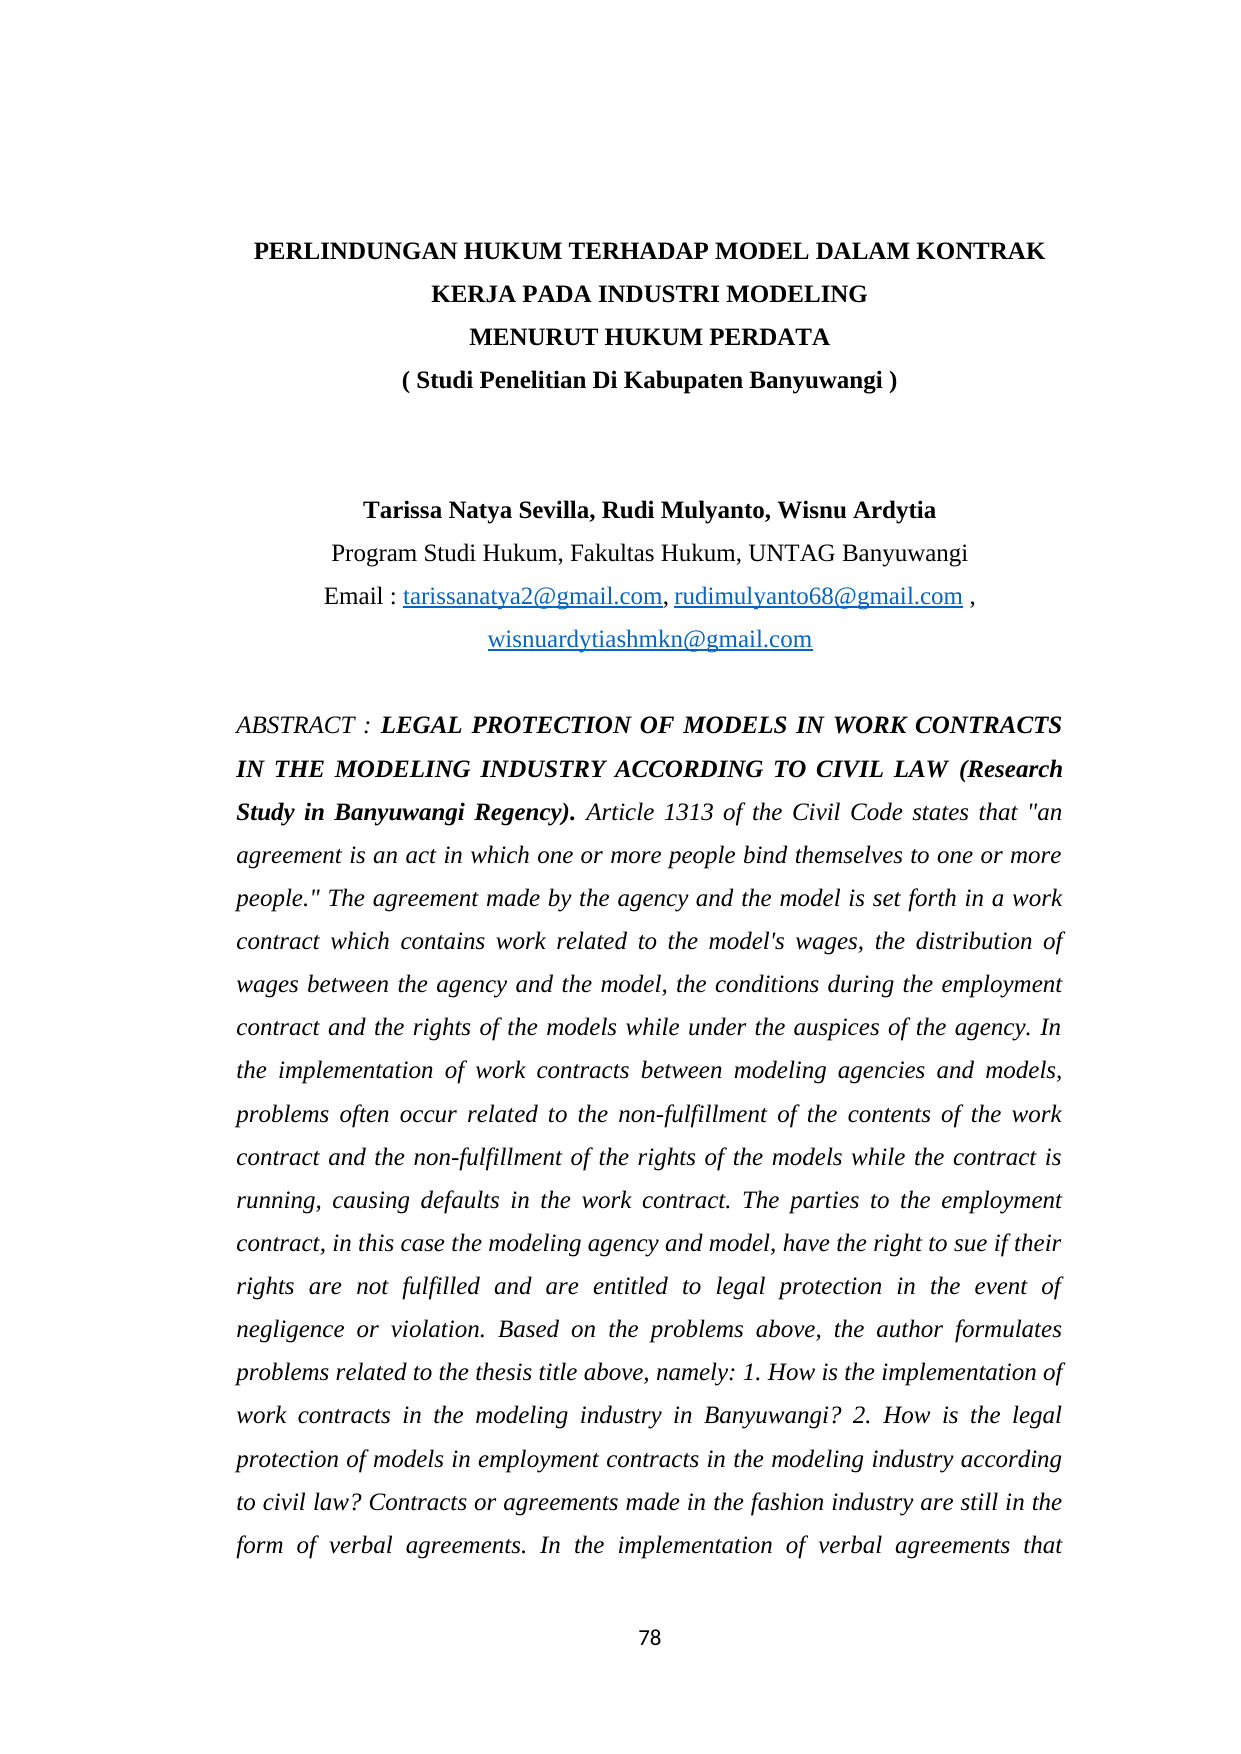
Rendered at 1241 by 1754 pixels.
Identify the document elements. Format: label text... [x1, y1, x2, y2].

text Tarissa Natya Sevilla, Rudi Mulyanto, Wisnu Ardytia [236, 495, 1063, 524]
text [236, 711, 1063, 1559]
text MENURUT HUKUM PERDATA [236, 322, 1063, 351]
text Program Studi Hukum, Fakultas Hukum, UNTAG Banyuwangi [236, 538, 1063, 567]
text PERLINDUNGAN HUKUM TERHADAP MODEL DALAM KONTRAK KERJA PADA INDUSTRI MODELING [236, 236, 1063, 308]
text ( Studi Penelitian Di Kabupaten Banyuwangi ) [236, 366, 1063, 394]
text Email : tarissanatya2@gmail.com, rudimulyanto68@gmail.com , wisnuardytiashmkn@gmail.com [236, 581, 1063, 653]
